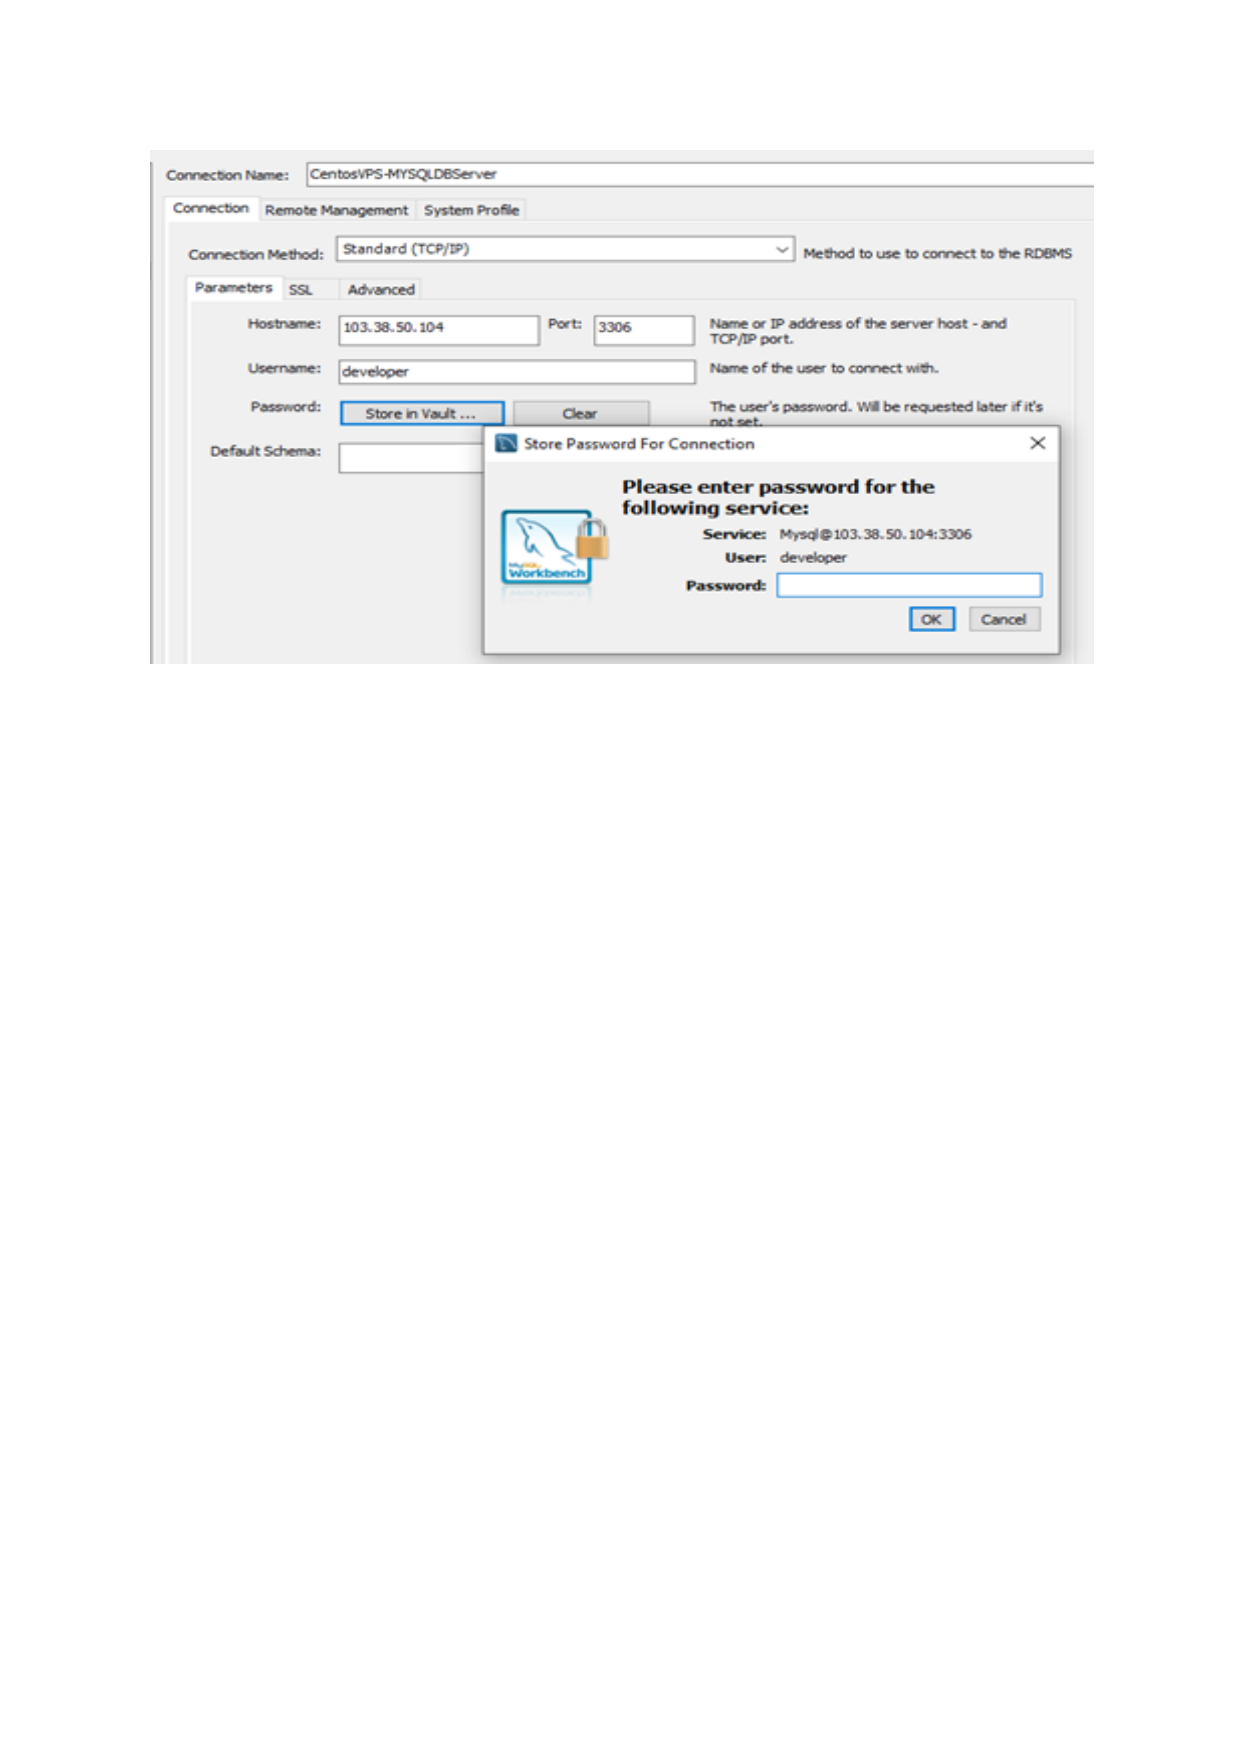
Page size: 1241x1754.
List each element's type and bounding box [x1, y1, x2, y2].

picture [150, 150, 1094, 664]
